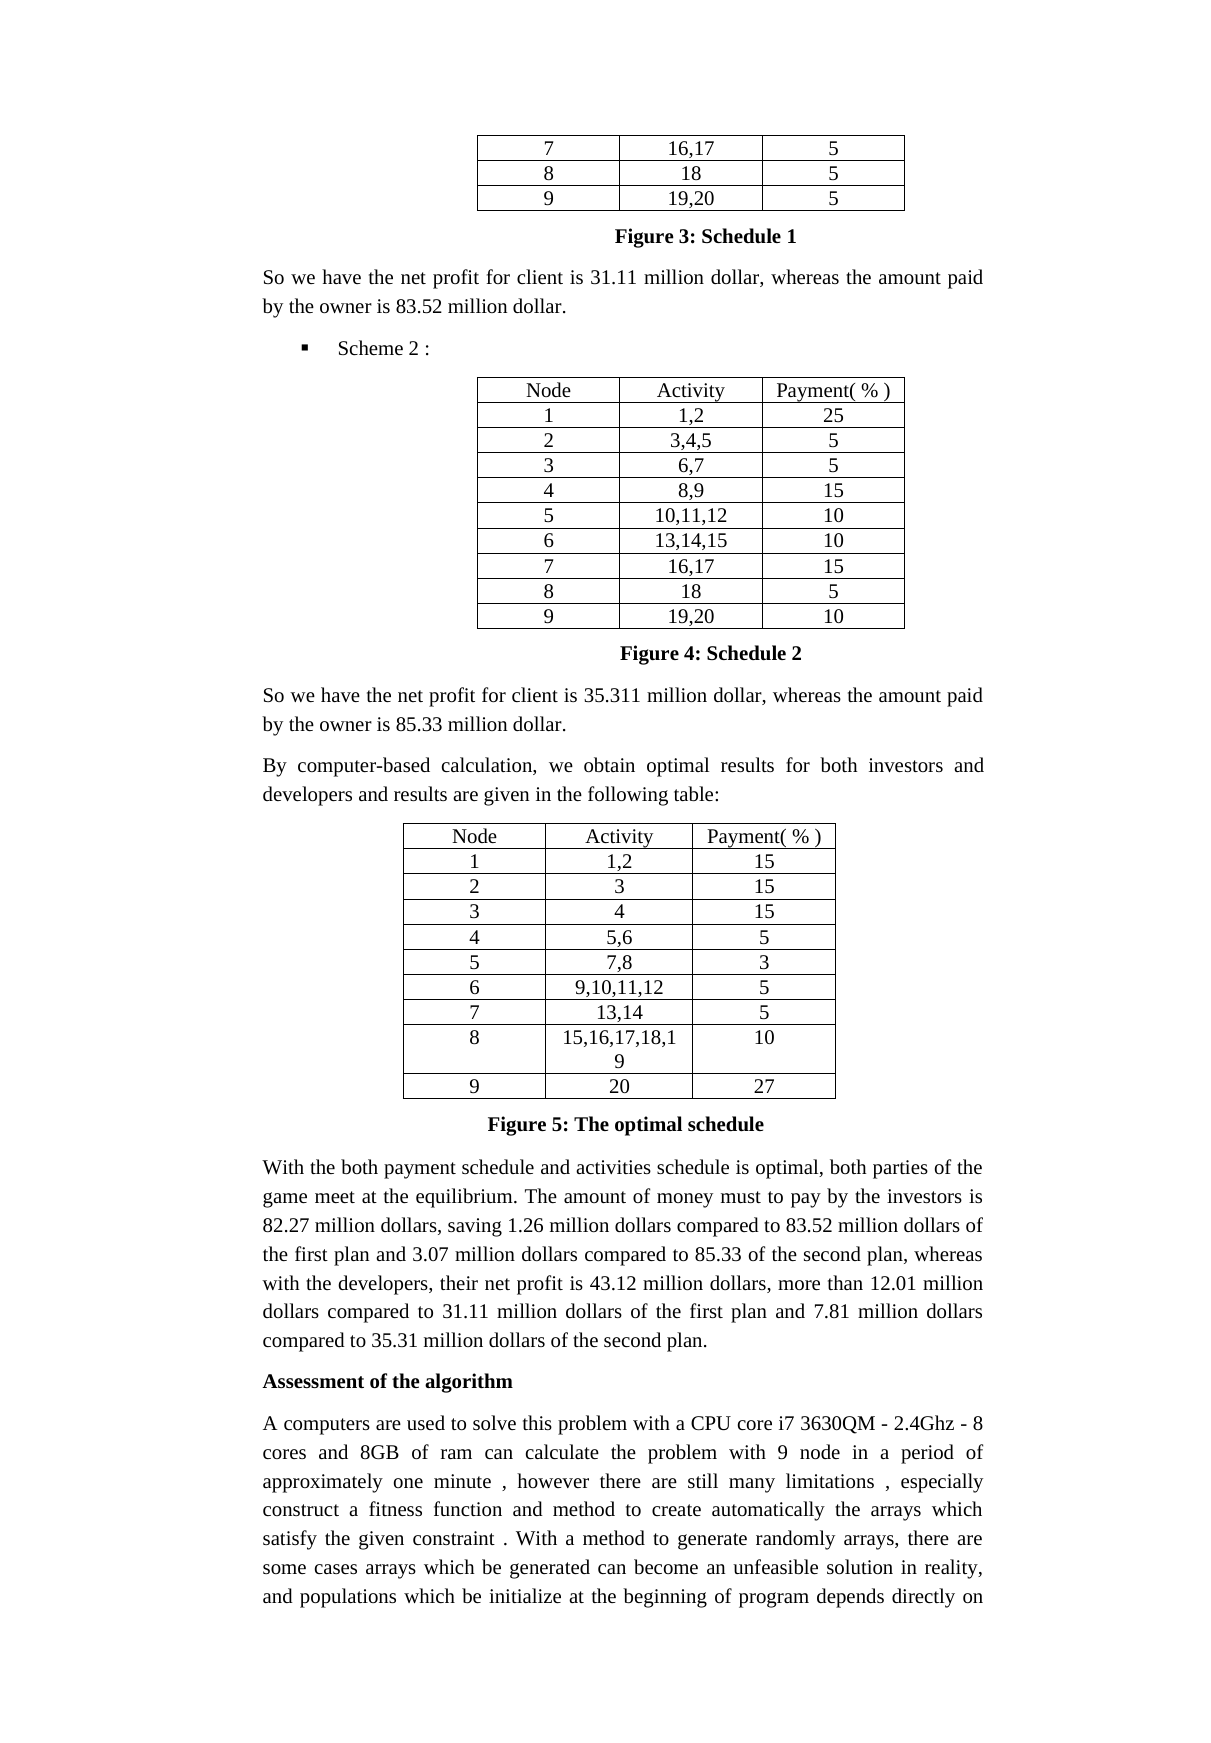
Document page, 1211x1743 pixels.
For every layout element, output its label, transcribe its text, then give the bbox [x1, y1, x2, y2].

text Figure 4: Schedule 2 [262, 641, 984, 665]
table_cell 18 [620, 161, 762, 185]
table_header Payment( % ) [693, 824, 835, 848]
table_cell 4 [478, 478, 619, 502]
table_cell 6 [478, 529, 619, 552]
table_cell 3 [404, 900, 545, 923]
table_cell 15 [693, 849, 835, 873]
table_header Activity [620, 378, 762, 402]
text So we have the net profit for client is 31.11 million dollar, whereas the amount paid by the owner is 83.52 million dollar. [262, 265, 984, 318]
table_cell 19,20 [620, 186, 762, 210]
table_header Node [404, 824, 545, 848]
table_cell 1,2 [620, 403, 762, 427]
table_cell 5 [763, 579, 904, 603]
table_cell 3,4,5 [620, 428, 762, 452]
table_cell 5 [404, 950, 545, 974]
table_cell 1,2 [546, 849, 692, 873]
text Figure 5: The optimal schedule [262, 1112, 984, 1136]
table_cell 15 [763, 478, 904, 502]
table_cell 2 [404, 874, 545, 898]
table_cell 5 [763, 186, 904, 210]
table_cell 9 [404, 1074, 545, 1098]
table_cell 10 [763, 503, 904, 527]
table_cell 16,17 [620, 554, 762, 578]
table_cell 7 [478, 554, 619, 578]
table_cell 10 [763, 604, 904, 628]
table_cell 6,7 [620, 453, 762, 477]
table_cell 18 [620, 579, 762, 603]
table_cell 8,9 [620, 478, 762, 502]
table_cell 6 [404, 975, 545, 999]
table_cell 15,16,17,18,19 [546, 1025, 692, 1073]
table_cell 5 [693, 1000, 835, 1024]
text Figure 3: Schedule 1 [562, 224, 984, 248]
table_cell 25 [763, 403, 904, 427]
table_cell 10,11,12 [620, 503, 762, 527]
table_cell 7,8 [546, 950, 692, 974]
table_cell 3 [693, 950, 835, 974]
table_cell 2 [478, 428, 619, 452]
table_cell 10 [763, 529, 904, 552]
table_cell 5 [763, 453, 904, 477]
table_cell 5 [763, 428, 904, 452]
table_cell 8 [478, 161, 619, 185]
table_cell 5,6 [546, 925, 692, 949]
table_cell 13,14,15 [620, 529, 762, 552]
table_cell 8 [404, 1025, 545, 1073]
table_cell 4 [404, 925, 545, 949]
text By computer-based calculation, we obtain optimal results for both investors and developers and results are given in the following table: [262, 753, 984, 806]
text With the both payment schedule and activities schedule is optimal, both parties of the game meet at the equilibrium. The amount of money must to pay by the investors is 82.27 million dollars, saving 1.26 million dollars compared to 83.52 million dollars of the first plan and 3.07 million dollars compared to 85.33 of the second plan, whereas with the developers, their net profit is 43.12 million dollars, more than 12.01 million dollars compared to 31.11 million dollars of the first plan and 7.81 million dollars compared to 35.31 million dollars of the second plan. [262, 1155, 984, 1352]
table_cell 4 [546, 900, 692, 923]
table_cell 8 [478, 579, 619, 603]
table_cell 19,20 [620, 604, 762, 628]
table_cell 5 [763, 161, 904, 185]
text Assessment of the algorithm [262, 1369, 984, 1393]
table_cell 9,10,11,12 [546, 975, 692, 999]
table_cell 1 [404, 849, 545, 873]
table_header Activity [546, 824, 692, 848]
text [262, 1411, 984, 1608]
table_cell 3 [478, 453, 619, 477]
table_cell 7 [404, 1000, 545, 1024]
list Scheme 2 : [300, 335, 984, 359]
table_cell 5 [693, 925, 835, 949]
table_cell 5 [763, 136, 904, 160]
table_cell 15 [693, 900, 835, 923]
table_cell 10 [693, 1025, 835, 1073]
table_header Payment( % ) [763, 378, 904, 402]
table_cell 9 [478, 186, 619, 210]
table_header Node [478, 378, 619, 402]
table_cell 7 [478, 136, 619, 160]
table_cell 3 [546, 874, 692, 898]
table_cell 27 [693, 1074, 835, 1098]
table_cell 15 [763, 554, 904, 578]
table_cell 20 [546, 1074, 692, 1098]
table_cell 13,14 [546, 1000, 692, 1024]
table_cell 9 [478, 604, 619, 628]
table_cell 1 [478, 403, 619, 427]
table_cell 5 [693, 975, 835, 999]
table_cell 5 [478, 503, 619, 527]
table_cell 16,17 [620, 136, 762, 160]
text So we have the net profit for client is 35.311 million dollar, whereas the amount paid by the owner is 85.33 million dollar. [262, 683, 984, 736]
table_cell 15 [693, 874, 835, 898]
